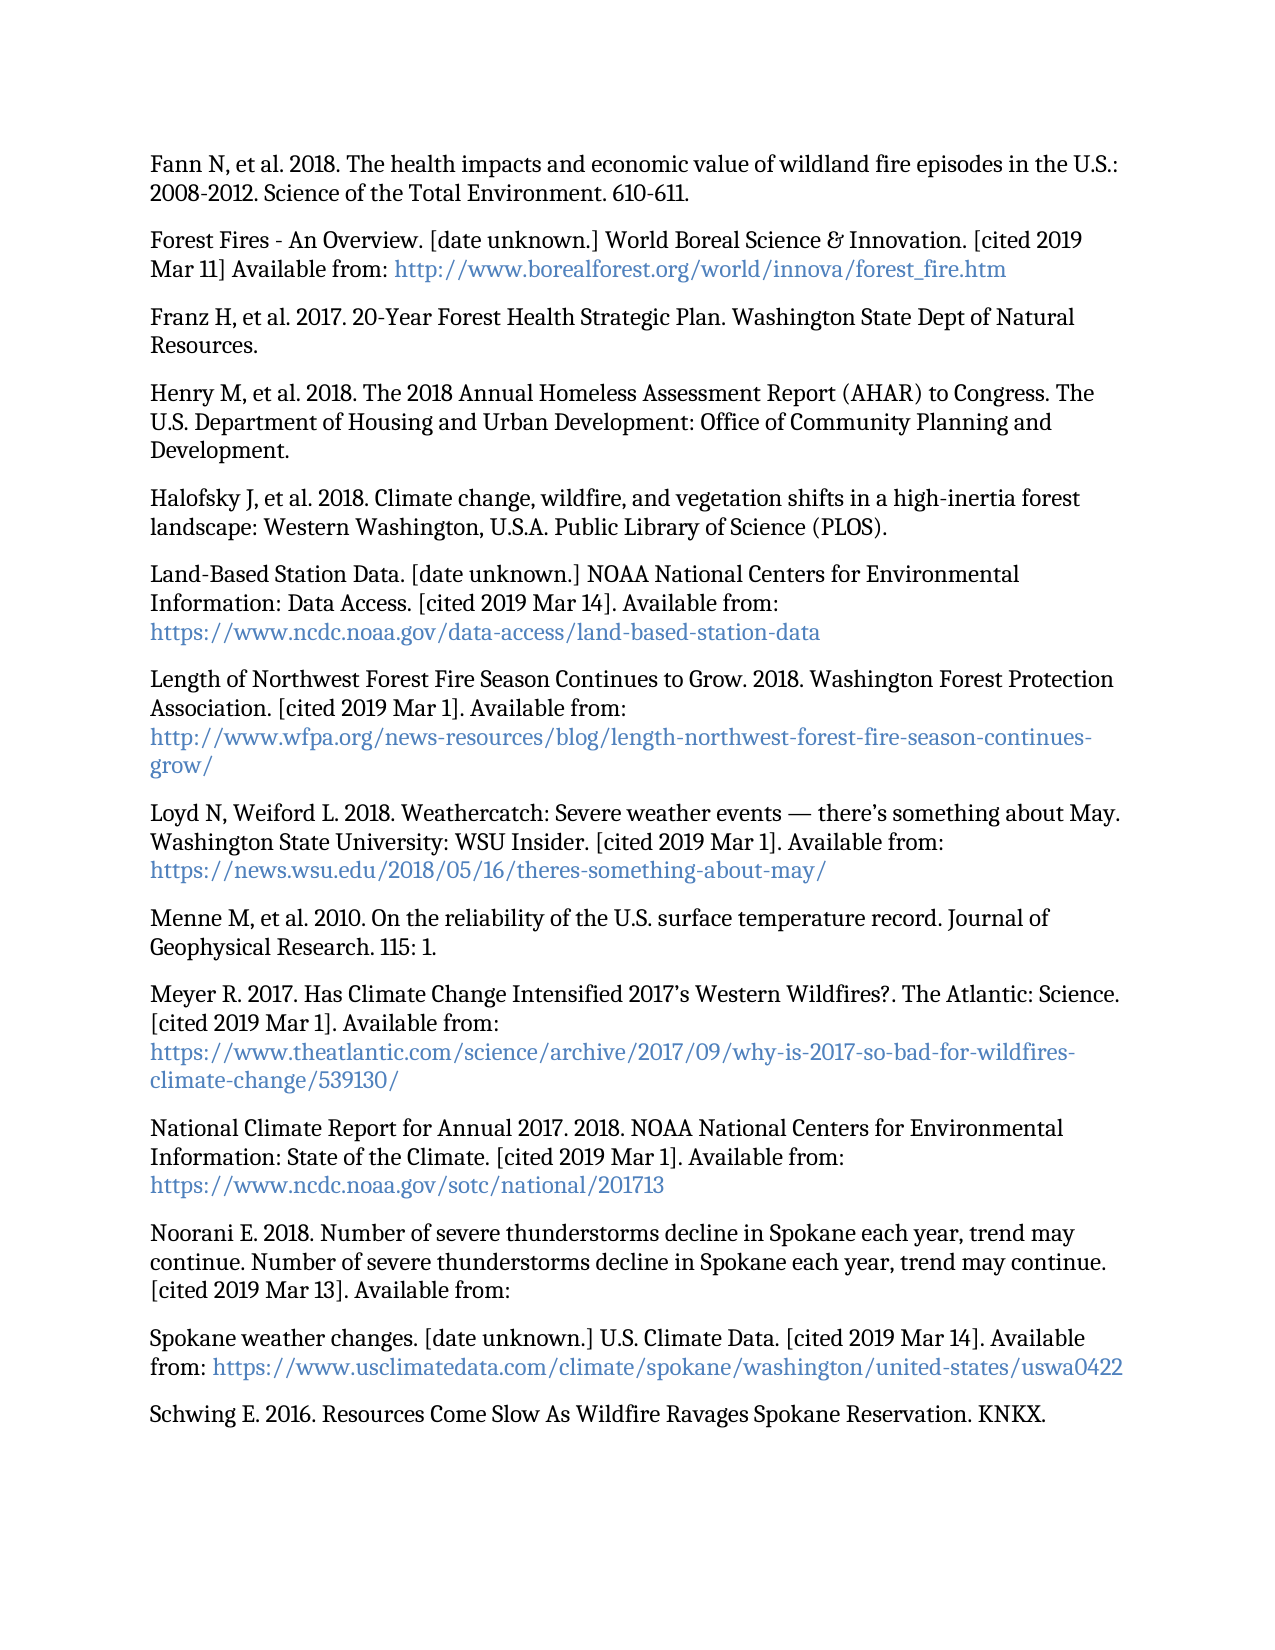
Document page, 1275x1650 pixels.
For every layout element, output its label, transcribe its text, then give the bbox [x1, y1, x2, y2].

text Length of Northwest Forest Fire Season Continues to Grow. 2018. Washington Forest Protection Association. [cited 2019 Mar 1]. Available from: http://www.wfpa.org/news-resources/blog/length-northwest-forest-fire-season-continues-grow/ [150, 665, 1125, 780]
text Menne M, et al. 2010. On the reliability of the U.S. surface temperature record. Journal of Geophysical Research. 115: 1. [150, 904, 1125, 961]
text Spokane weather changes. [date unknown.] U.S. Climate Data. [cited 2019 Mar 14]. Available from: https://www.usclimatedata.com/climate/spokane/washington/united-states/uswa0422 [150, 1324, 1125, 1381]
text Loyd N, Weiford L. 2018. Weathercatch: Severe weather events — there’s something about May. Washington State University: WSU Insider. [cited 2019 Mar 1]. Available from: https://news.wsu.edu/2018/05/16/theres-something-about-may/ [150, 799, 1125, 885]
text Henry M, et al. 2018. The 2018 Annual Homeless Assessment Report (AHAR) to Congress. The U.S. Department of Housing and Urban Development: Office of Community Planning and Development. [150, 379, 1125, 465]
text Franz H, et al. 2017. 20-Year Forest Health Strategic Plan. Washington State Dept of Natural Resources. [150, 302, 1125, 360]
text Halofsky J, et al. 2018. Climate change, wildfire, and vegetation shifts in a high-inertia forest landscape: Western Washington, U.S.A. Public Library of Science (PLOS). [150, 484, 1125, 541]
text Schwing E. 2016. Resources Come Slow As Wildfire Ravages Spokane Reservation. KNKX. [150, 1400, 1125, 1429]
text Meyer R. 2017. Has Climate Change Intensified 2017’s Western Wildfires?. The Atlantic: Science. [cited 2019 Mar 1]. Available from: https://www.theatlantic.com/science/archive/2017/09/why-is-2017-so-bad-for-wildfires-climate-change/539130/ [150, 980, 1125, 1095]
text Forest Fires - An Overview. [date unknown.] World Boreal Science & Innovation. [cited 2019 Mar 11] Available from: http://www.borealforest.org/world/innova/forest_fire.htm [150, 226, 1125, 284]
text Land-Based Station Data. [date unknown.] NOAA National Centers for Environmental Information: Data Access. [cited 2019 Mar 14]. Available from: https://www.ncdc.noaa.gov/data-access/land-based-station-data [150, 560, 1125, 646]
text Noorani E. 2018. Number of severe thunderstorms decline in Spokane each year, trend may continue. Number of severe thunderstorms decline in Spokane each year, trend may continue. [cited 2019 Mar 13]. Available from: [150, 1219, 1125, 1305]
text National Climate Report for Annual 2017. 2018. NOAA National Centers for Environmental Information: State of the Climate. [cited 2019 Mar 1]. Available from: https://www.ncdc.noaa.gov/sotc/national/201713 [150, 1114, 1125, 1200]
text Fann N, et al. 2018. The health impacts and economic value of wildland fire episodes in the U.S.: 2008-2012. Science of the Total Environment. 610-611. [150, 150, 1125, 207]
